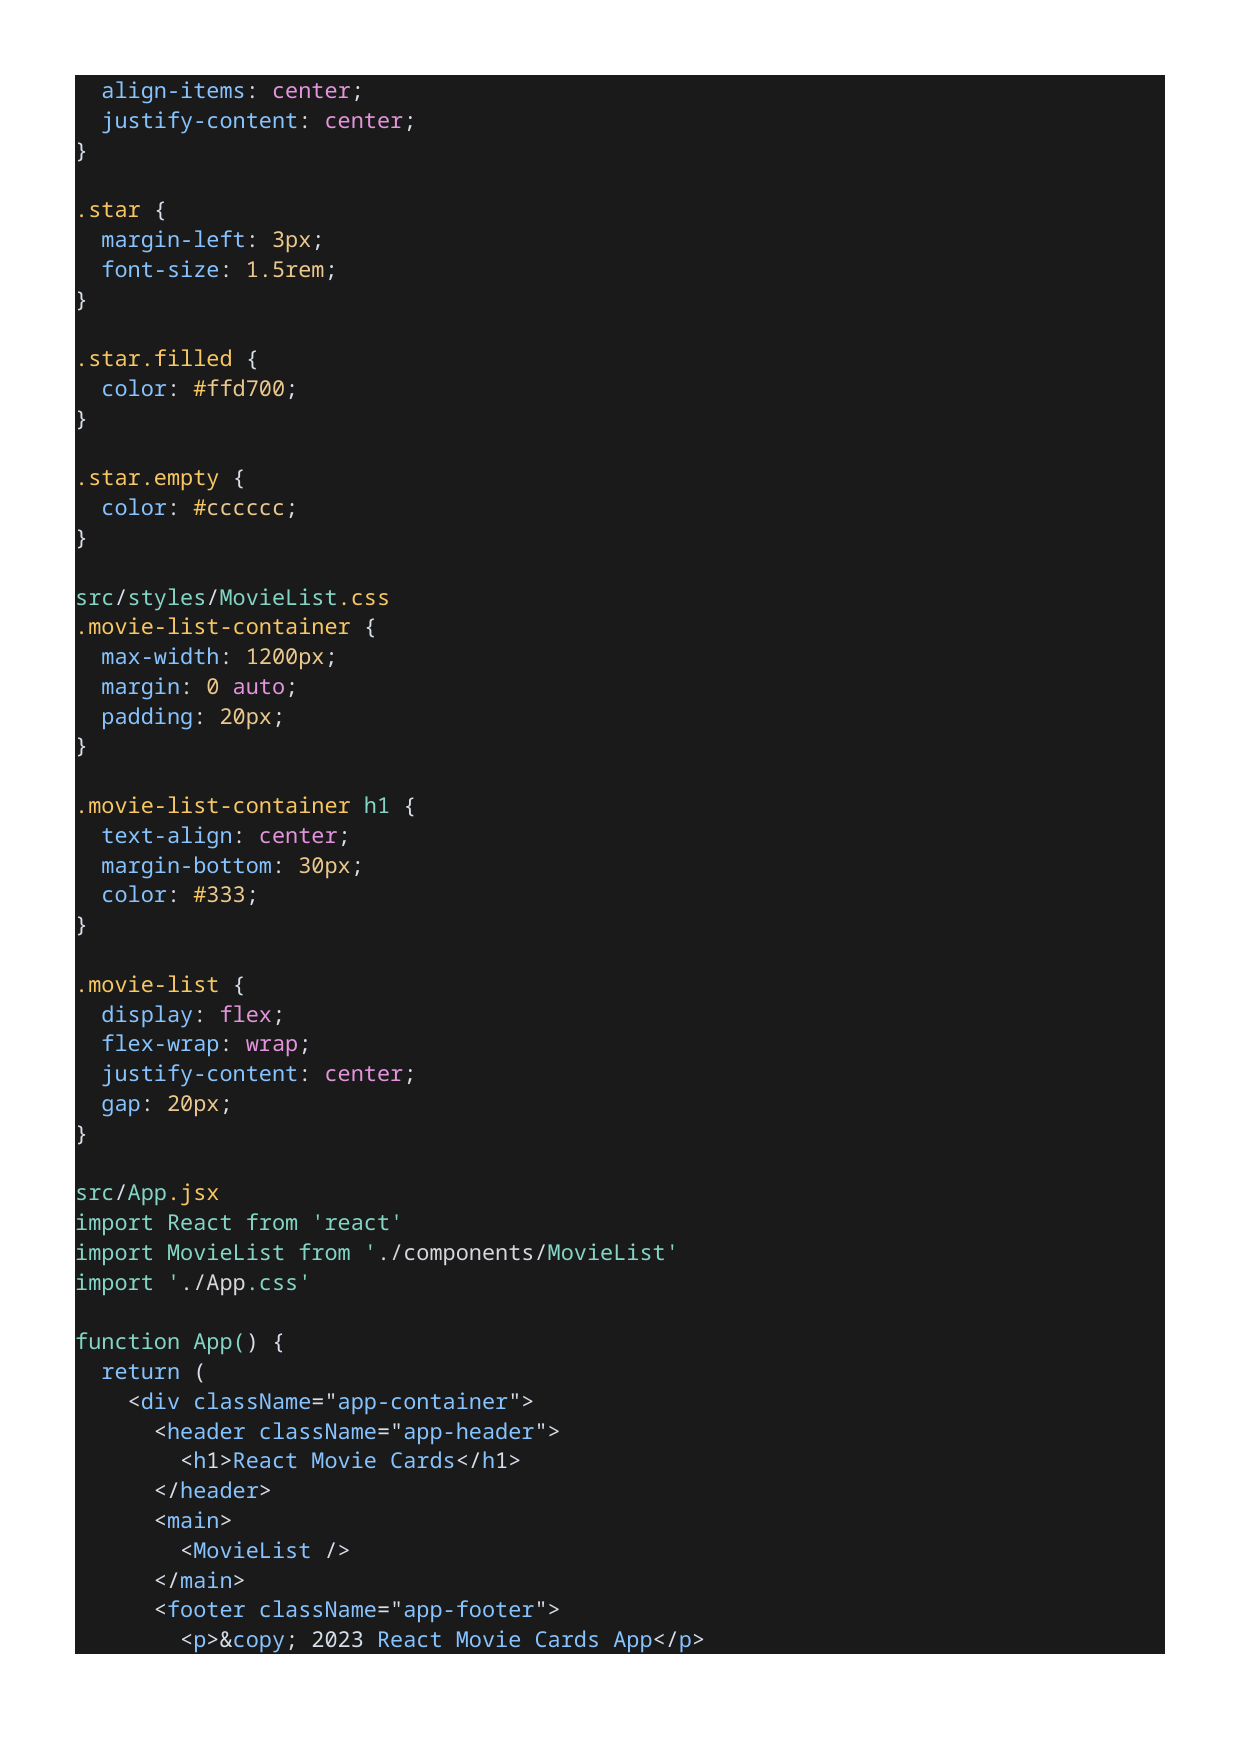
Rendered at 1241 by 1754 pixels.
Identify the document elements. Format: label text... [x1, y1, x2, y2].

text } [75, 730, 1165, 760]
text margin-left: 3px; [75, 224, 1165, 254]
text <div className="app-container"> [75, 1386, 1165, 1416]
text } [75, 1118, 1165, 1147]
text justify-content: center; [75, 1058, 1165, 1088]
text .movie-list-container h1 { [75, 790, 1165, 820]
text return ( [75, 1356, 1165, 1386]
text </header> [75, 1475, 1165, 1505]
text justify-content: center; [75, 105, 1165, 134]
text color: #cccccc; [75, 492, 1165, 522]
text padding: 20px; [75, 701, 1165, 730]
text } [75, 522, 1165, 552]
text color: #333; [75, 879, 1165, 909]
text .movie-list-container { [75, 611, 1165, 641]
text text-align: center; [75, 820, 1165, 849]
text import './App.css' [75, 1267, 1165, 1296]
text import React from 'react' [75, 1207, 1165, 1237]
text .star { [75, 194, 1165, 224]
text <MovieList /> [75, 1535, 1165, 1564]
text <footer className="app-footer"> [75, 1594, 1165, 1624]
text function App() { [75, 1326, 1165, 1356]
text .star.filled { [75, 343, 1165, 373]
text } [75, 134, 1165, 164]
text .movie-list { [75, 969, 1165, 998]
text <header className="app-header"> [75, 1416, 1165, 1445]
text color: #ffd700; [75, 373, 1165, 403]
text } [75, 403, 1165, 432]
text src/styles/MovieList.css [75, 581, 1165, 611]
text .star.empty { [75, 462, 1165, 492]
text margin: 0 auto; [75, 671, 1165, 701]
text <main> [75, 1505, 1165, 1535]
text </main> [75, 1564, 1165, 1594]
text <p>&copy; 2023 React Movie Cards App</p> [75, 1624, 1165, 1654]
text gap: 20px; [75, 1088, 1165, 1118]
text max-width: 1200px; [75, 641, 1165, 671]
text margin-bottom: 30px; [75, 849, 1165, 879]
text src/App.jsx [75, 1177, 1165, 1207]
text } [75, 283, 1165, 313]
text } [75, 909, 1165, 939]
text <h1>React Movie Cards</h1> [75, 1445, 1165, 1475]
text flex-wrap: wrap; [75, 1028, 1165, 1058]
text display: flex; [75, 998, 1165, 1028]
text import MovieList from './components/MovieList' [75, 1237, 1165, 1267]
text align-items: center; [75, 75, 1165, 105]
text font-size: 1.5rem; [75, 254, 1165, 283]
